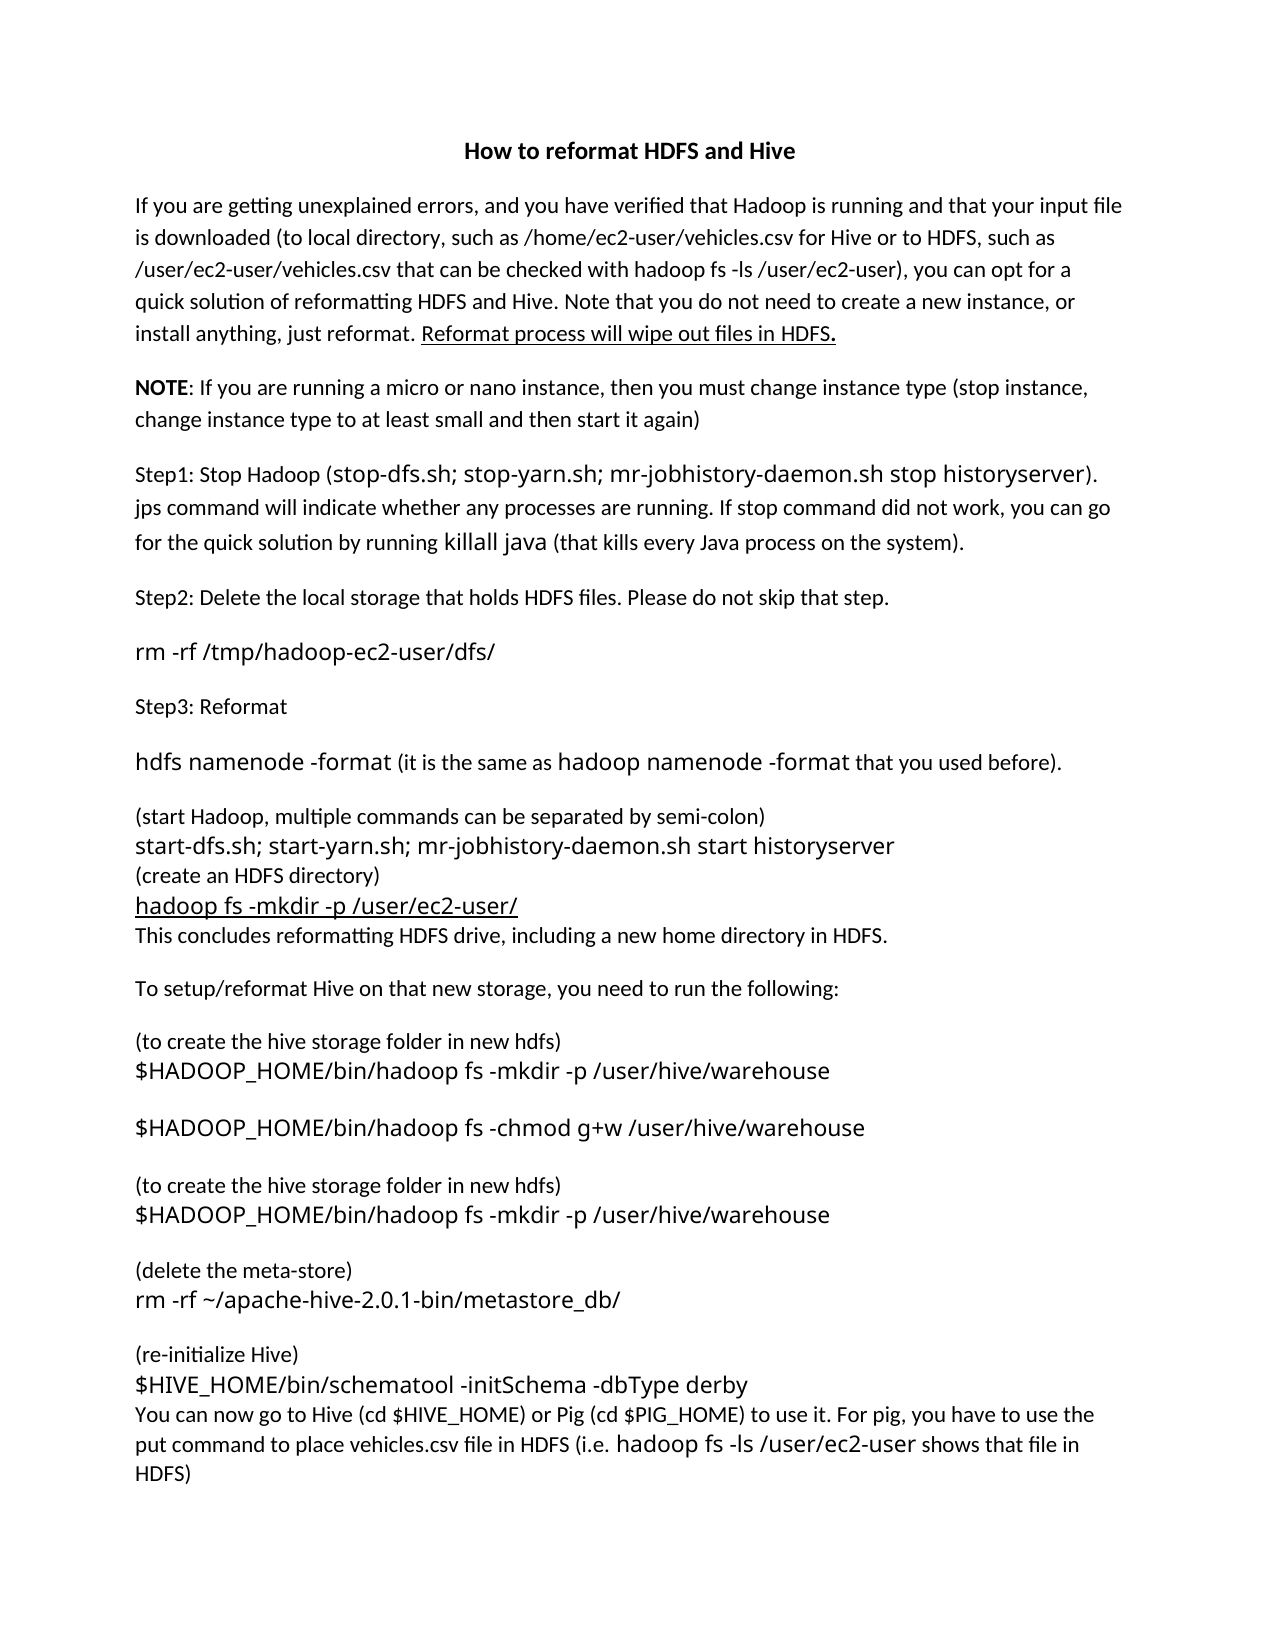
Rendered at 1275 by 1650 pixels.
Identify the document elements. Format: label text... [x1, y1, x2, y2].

text To setup/reformat Hive on that new storage, you need to run the following: [135, 974, 1125, 1002]
text $HIVE_HOME/bin/schematool -initSchema -dbType derby [135, 1368, 1125, 1400]
text (to create the hive storage folder in new hdfs) [135, 1171, 1125, 1199]
text (to create the hive storage folder in new hdfs) [135, 1027, 1125, 1055]
text $HADOOP_HOME/bin/hadoop fs -mkdir -p /user/hive/warehouse [135, 1199, 1125, 1230]
text How to reformat HDFS and Hive [135, 135, 1125, 166]
text If you are getting unexplained errors, and you have verified that Hadoop is running and that your input file is downloaded (to local directory, such as /home/ec2-user/vehicles.csv for Hive or to HDFS, such as /user/ec2-user/vehicles.csv that can be checked with hadoop fs -ls /user/ec2-user), you can opt for a quick solution of reformatting HDFS and Hive. Note that you do not need to create a new instance, or install anything, just reformat. Reformat process will wipe out files in HDFS. [135, 191, 1125, 348]
text Step1: Stop Hadoop (stop-dfs.sh; stop-yarn.sh; mr-jobhistory-daemon.sh stop historyserver). jps command will indicate whether any processes are running. If stop command did not work, you can go for the quick solution by running killall java (that kills every Java process on the system). [135, 458, 1125, 557]
text Step3: Reformat [135, 692, 1125, 721]
text Step2: Delete the local storage that holds HDFS files. Please do not skip that step. [135, 583, 1125, 611]
text (delete the meta-store) [135, 1256, 1125, 1284]
text hadoop fs -mkdir -p /user/ec2-user/ [135, 889, 1125, 921]
text $HADOOP_HOME/bin/hadoop fs -mkdir -p /user/hive/warehouse [135, 1055, 1125, 1086]
text (create an HDFS directory) [135, 862, 1125, 889]
text $HADOOP_HOME/bin/hadoop fs -chmod g+w /user/hive/warehouse [135, 1112, 1125, 1143]
text This concludes reformatting HDFS drive, including a new home directory in HDFS. [135, 921, 1125, 949]
text start-dfs.sh; start-yarn.sh; mr-jobhistory-daemon.sh start historyserver [135, 830, 1125, 862]
text rm -rf /tmp/hadoop-ec2-user/dfs/ [135, 636, 1125, 667]
text NOTE: If you are running a micro or nano instance, then you must change instance type (stop instance, change instance type to at least small and then start it again) [135, 373, 1125, 433]
text You can now go to Hive (cd $HIVE_HOME) or Pig (cd $PIG_HOME) to use it. For pig, you have to use the put command to place vehicles.csv file in HDFS (i.e. hadoop fs -ls /user/ec2-user shows that file in HDFS) [135, 1400, 1125, 1487]
text (re-initialize Hive) [135, 1341, 1125, 1368]
text hdfs namenode -format (it is the same as hadoop namenode -format that you used before). [135, 746, 1125, 777]
text rm -rf ~/apache-hive-2.0.1-bin/metastore_db/ [135, 1284, 1125, 1315]
text (start Hadoop, multiple commands can be separated by semi-colon) [135, 802, 1125, 830]
